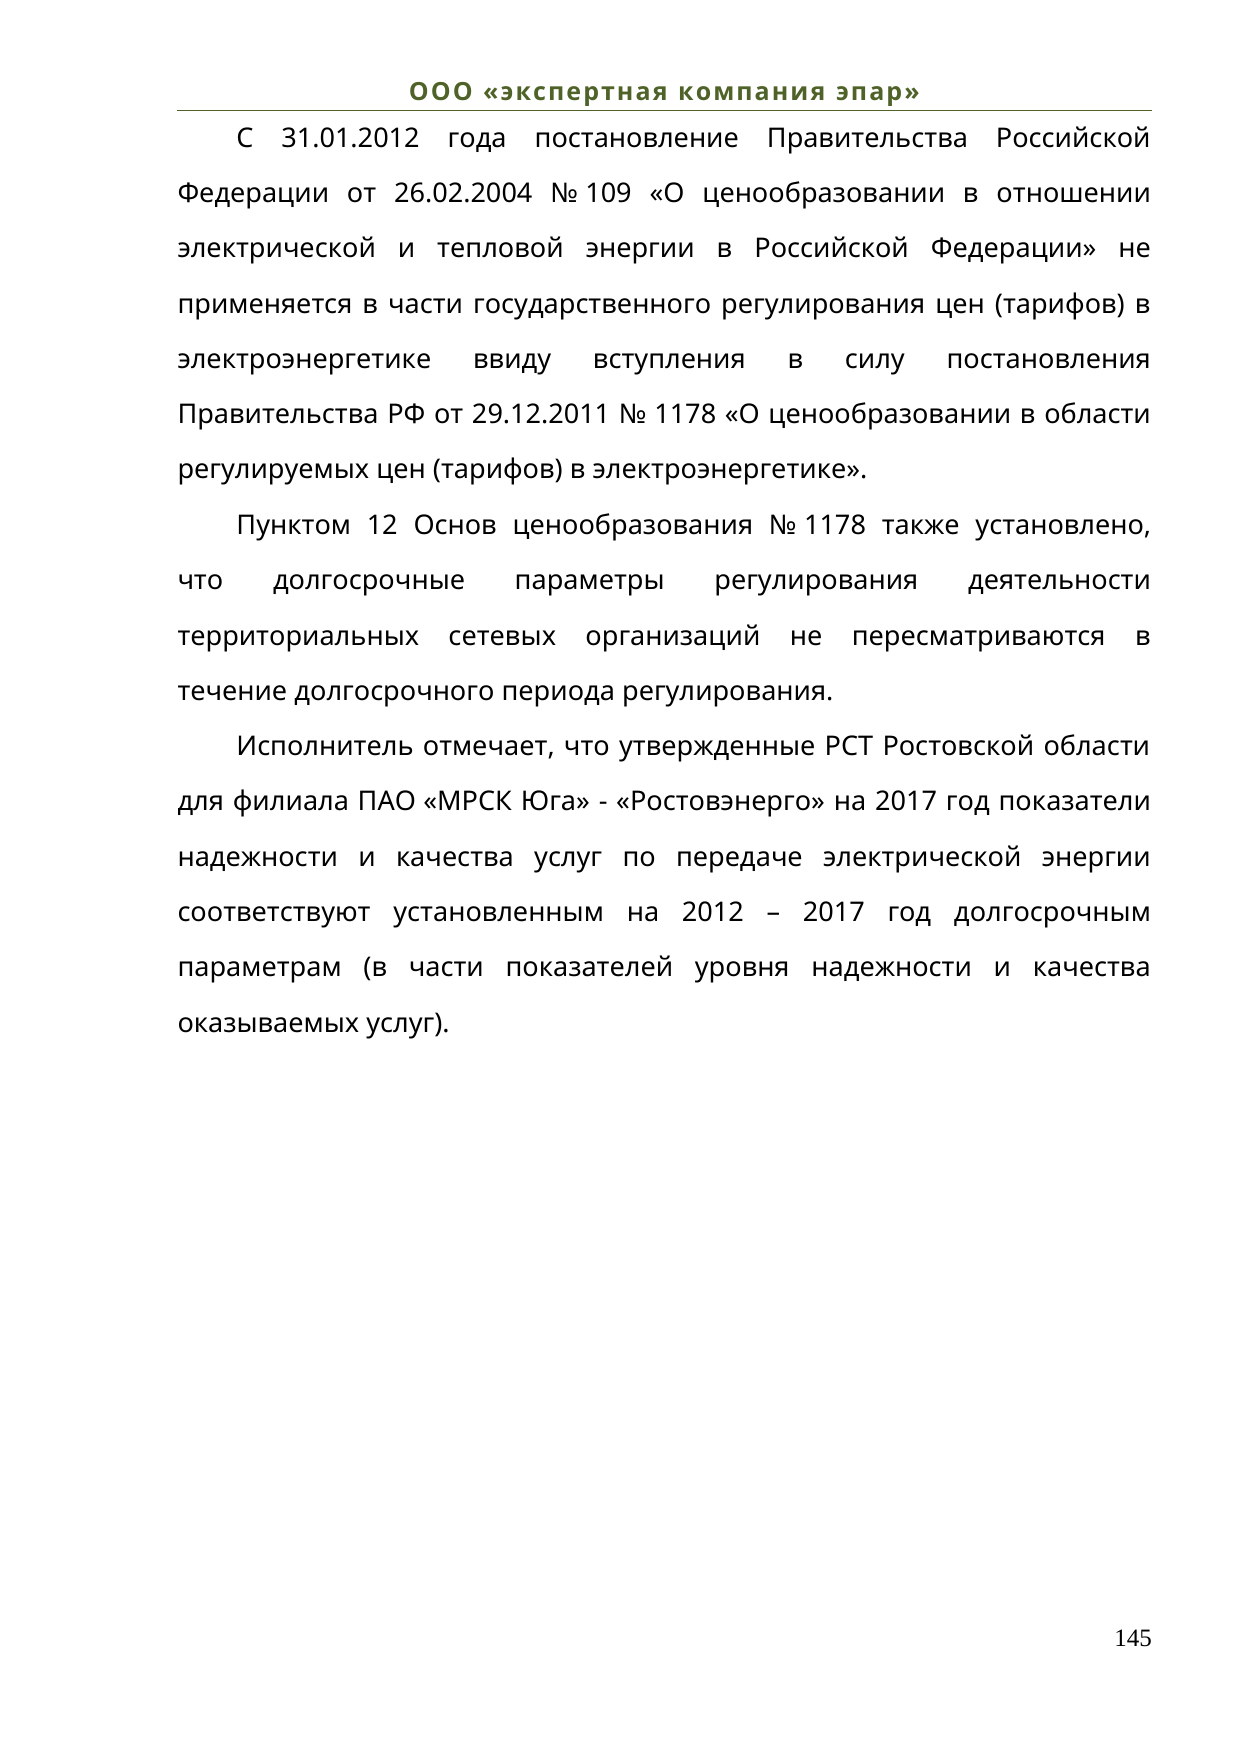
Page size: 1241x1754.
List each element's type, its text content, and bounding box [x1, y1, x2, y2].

text Исполнитель отмечает, что утвержденные РСТ Ростовской области для филиала ПАО «МРСК Юга» - «Ростовэнерго» на 2017 год показатели надежности и качества услуг по передаче электрической энергии соответствуют установленным на 2012 – 2017 год долгосрочным параметрам (в части показателей уровня надежности и качества оказываемых услуг). [177, 727, 1152, 1040]
text С 31.01.2012 года постановление Правительства Российской Федерации от 26.02.2004 № 109 «О ценообразовании в отношении электрической и тепловой энергии в Российской Федерации» не применяется в части государственного регулирования цен (тарифов) в электроэнергетике ввиду вступления в силу постановления Правительства РФ от 29.12.2011 № 1178 «О ценообразовании в области регулируемых цен (тарифов) в электроэнергетике». [177, 118, 1152, 487]
text Пунктом 12 Основ ценообразования № 1178 также установлено, что долгосрочные параметры регулирования деятельности территориальных сетевых организаций не пересматриваются в течение долгосрочного периода регулирования. [177, 505, 1152, 708]
